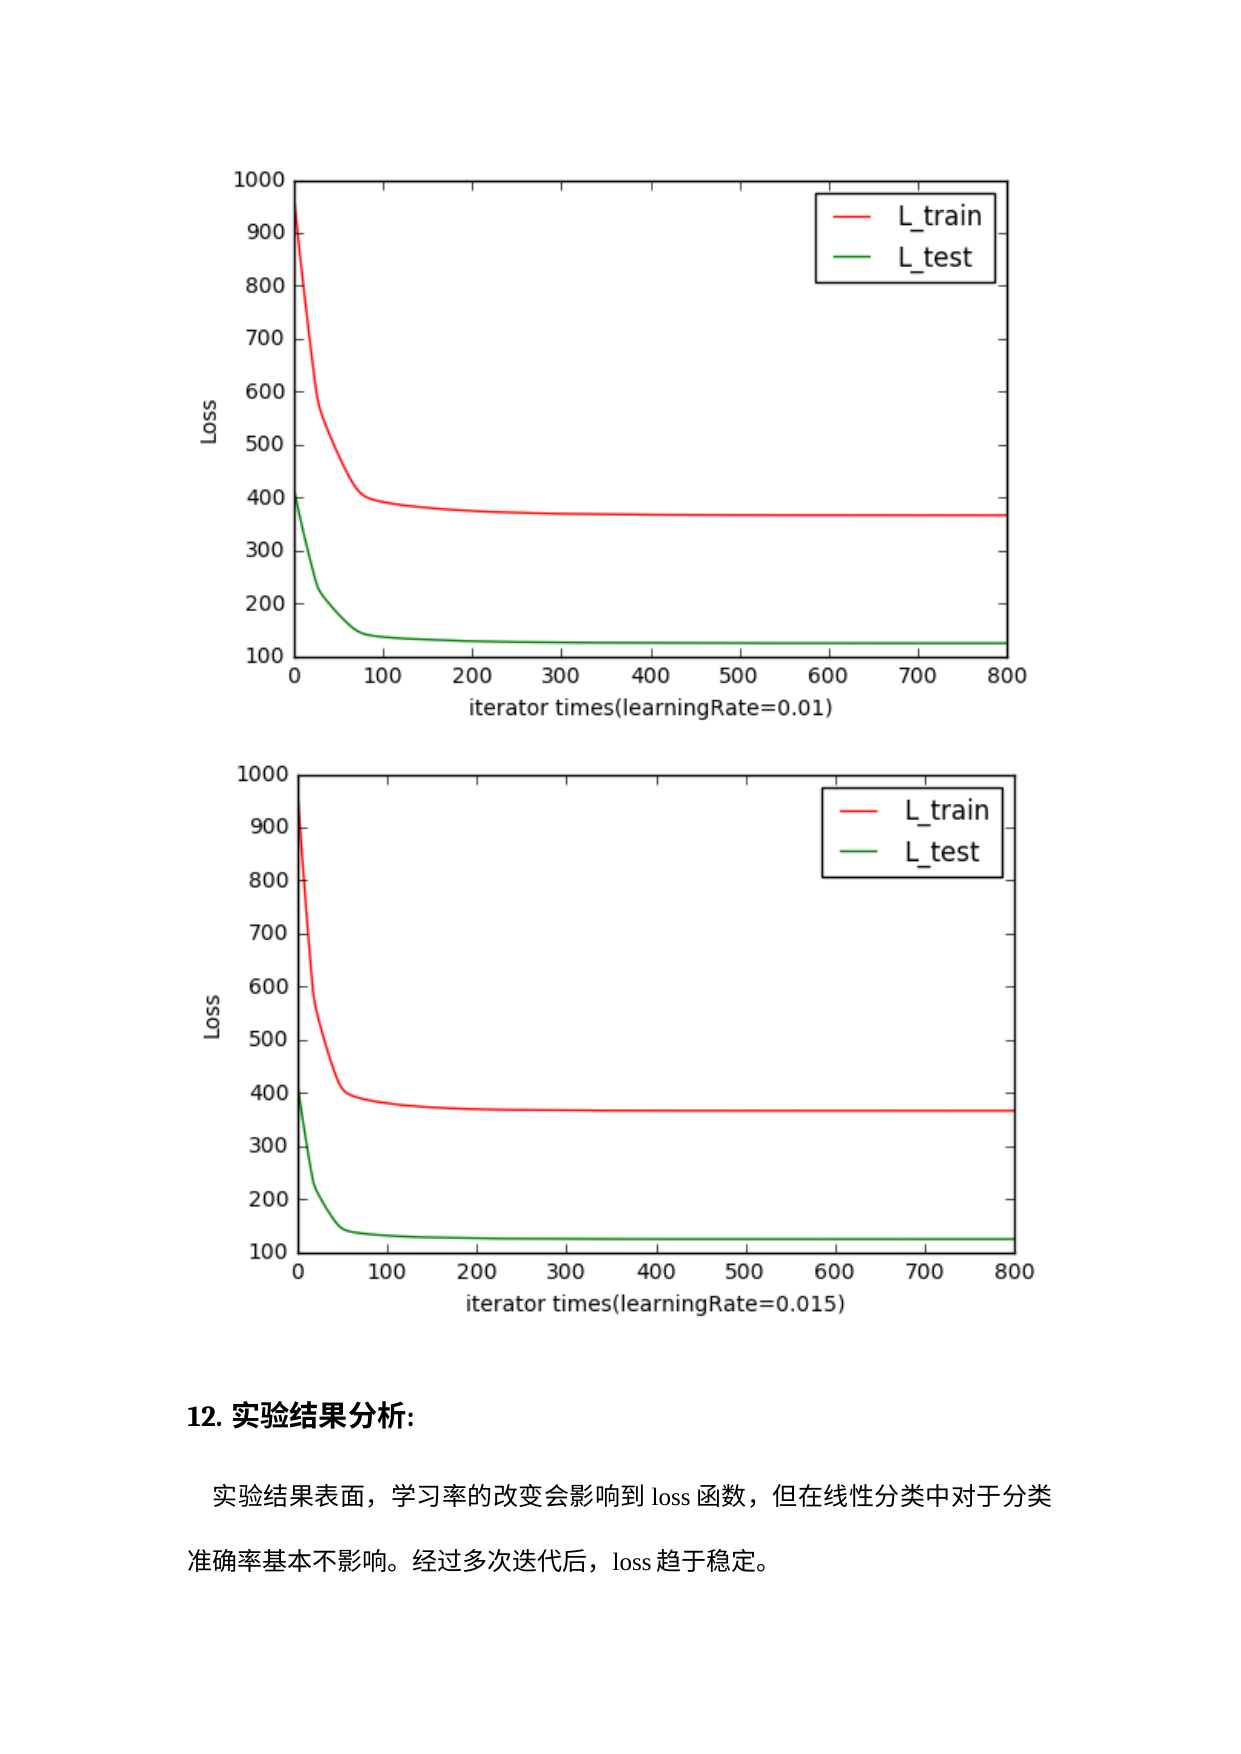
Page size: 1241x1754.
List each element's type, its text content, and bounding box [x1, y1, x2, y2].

list 实验结果表面，学习率的改变会影响到loss函数，但在线性分类中对于分类准确率基本不影响。经过多次迭代后，loss趋于稳定。 [187, 1462, 1053, 1592]
picture [187, 747, 1053, 1327]
subtitle 实验结果分析: [187, 1381, 1053, 1446]
picture [187, 162, 1053, 737]
